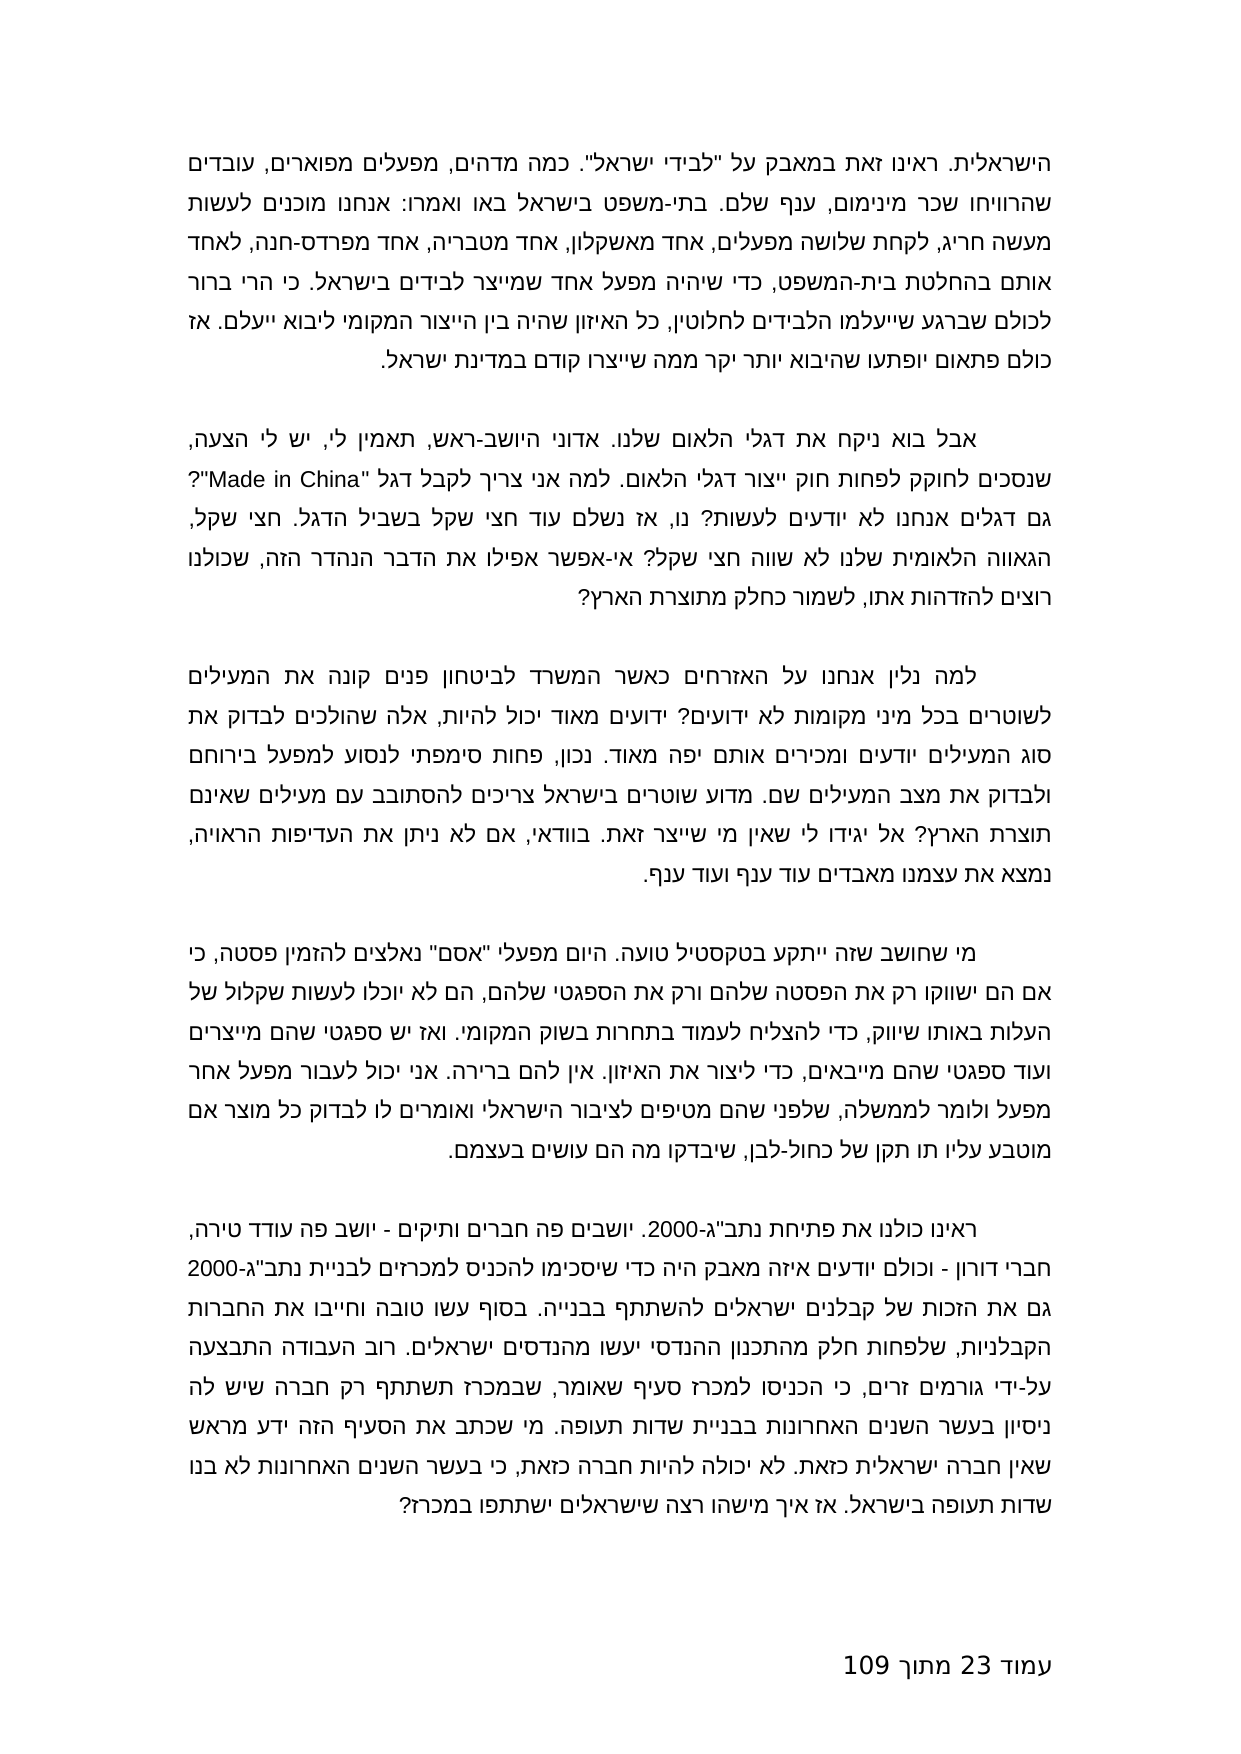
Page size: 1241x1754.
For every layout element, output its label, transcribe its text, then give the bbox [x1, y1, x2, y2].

text מי שחושב שזה ייתקע בטקסטיל טועה. היום מפעלי "אסם" נאלצים להזמין פסטה, כי אם הם ישווקו רק את הפסטה שלהם ורק את הספגטי שלהם, הם לא יוכלו לעשות שקלול של העלות באותו שיווק, כדי להצליח לעמוד בתחרות בשוק המקומי. ואז יש ספגטי שהם מייצרים ועוד ספגטי שהם מייבאים, כדי ליצור את האיזון. אין להם ברירה. אני יכול לעבור מפעל אחר מפעל ולומר לממשלה, שלפני שהם מטיפים לציבור הישראלי ואומרים לו לבדוק כל מוצר אם מוטבע עליו תו תקן של כחול-לבן, שיבדקו מה הם עושים בעצמם. [187, 939, 1053, 1163]
text ראינו כולנו את פתיחת נתב"ג-2000. יושבים פה חברים ותיקים - יושב פה עודד טירה, חברי דורון - וכולם יודעים איזה מאבק היה כדי שיסכימו להכניס למכרזים לבניית נתב"ג-2000 גם את הזכות של קבלנים ישראלים להשתתף בבנייה. בסוף עשו טובה וחייבו את החברות הקבלניות, שלפחות חלק מהתכנון ההנדסי יעשו מהנדסים ישראלים. רוב העבודה התבצעה על-ידי גורמים זרים, כי הכניסו למכרז סעיף שאומר, שבמכרז תשתתף רק חברה שיש לה ניסיון בעשר השנים האחרונות בבניית שדות תעופה. מי שכתב את הסעיף הזה ידע מראש שאין חברה ישראלית כזאת. לא יכולה להיות חברה כזאת, כי בעשר השנים האחרונות לא בנו שדות תעופה בישראל. אז איך מישהו רצה שישראלים ישתתפו במכרז? [187, 1216, 1053, 1519]
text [187, 150, 1053, 374]
text למה נלין אנחנו על האזרחים כאשר המשרד לביטחון פנים קונה את המעילים לשוטרים בכל מיני מקומות לא ידועים? ידועים מאוד יכול להיות, אלה שהולכים לבדוק את סוג המעילים יודעים ומכירים אותם יפה מאוד. נכון, פחות סימפתי לנסוע למפעל בירוחם ולבדוק את מצב המעילים שם. מדוע שוטרים בישראל צריכים להסתובב עם מעילים שאינם תוצרת הארץ? אל יגידו לי שאין מי שייצר זאת. בוודאי, אם לא ניתן את העדיפות הראויה, נמצא את עצמנו מאבדים עוד ענף ועוד ענף. [187, 663, 1053, 887]
text אבל בוא ניקח את דגלי הלאום שלנו. אדוני היושב-ראש, תאמין לי, יש לי הצעה, שנסכים לחוקק לפחות חוק ייצור דגלי הלאום. למה אני צריך לקבל דגל "Made in China"? גם דגלים אנחנו לא יודעים לעשות? נו, אז נשלם עוד חצי שקל בשביל הדגל. חצי שקל, הגאווה הלאומית שלנו לא שווה חצי שקל? אי-אפשר אפילו את הדבר הנהדר הזה, שכולנו רוצים להזדהות אתו, לשמור כחלק מתוצרת הארץ? [187, 426, 1053, 611]
